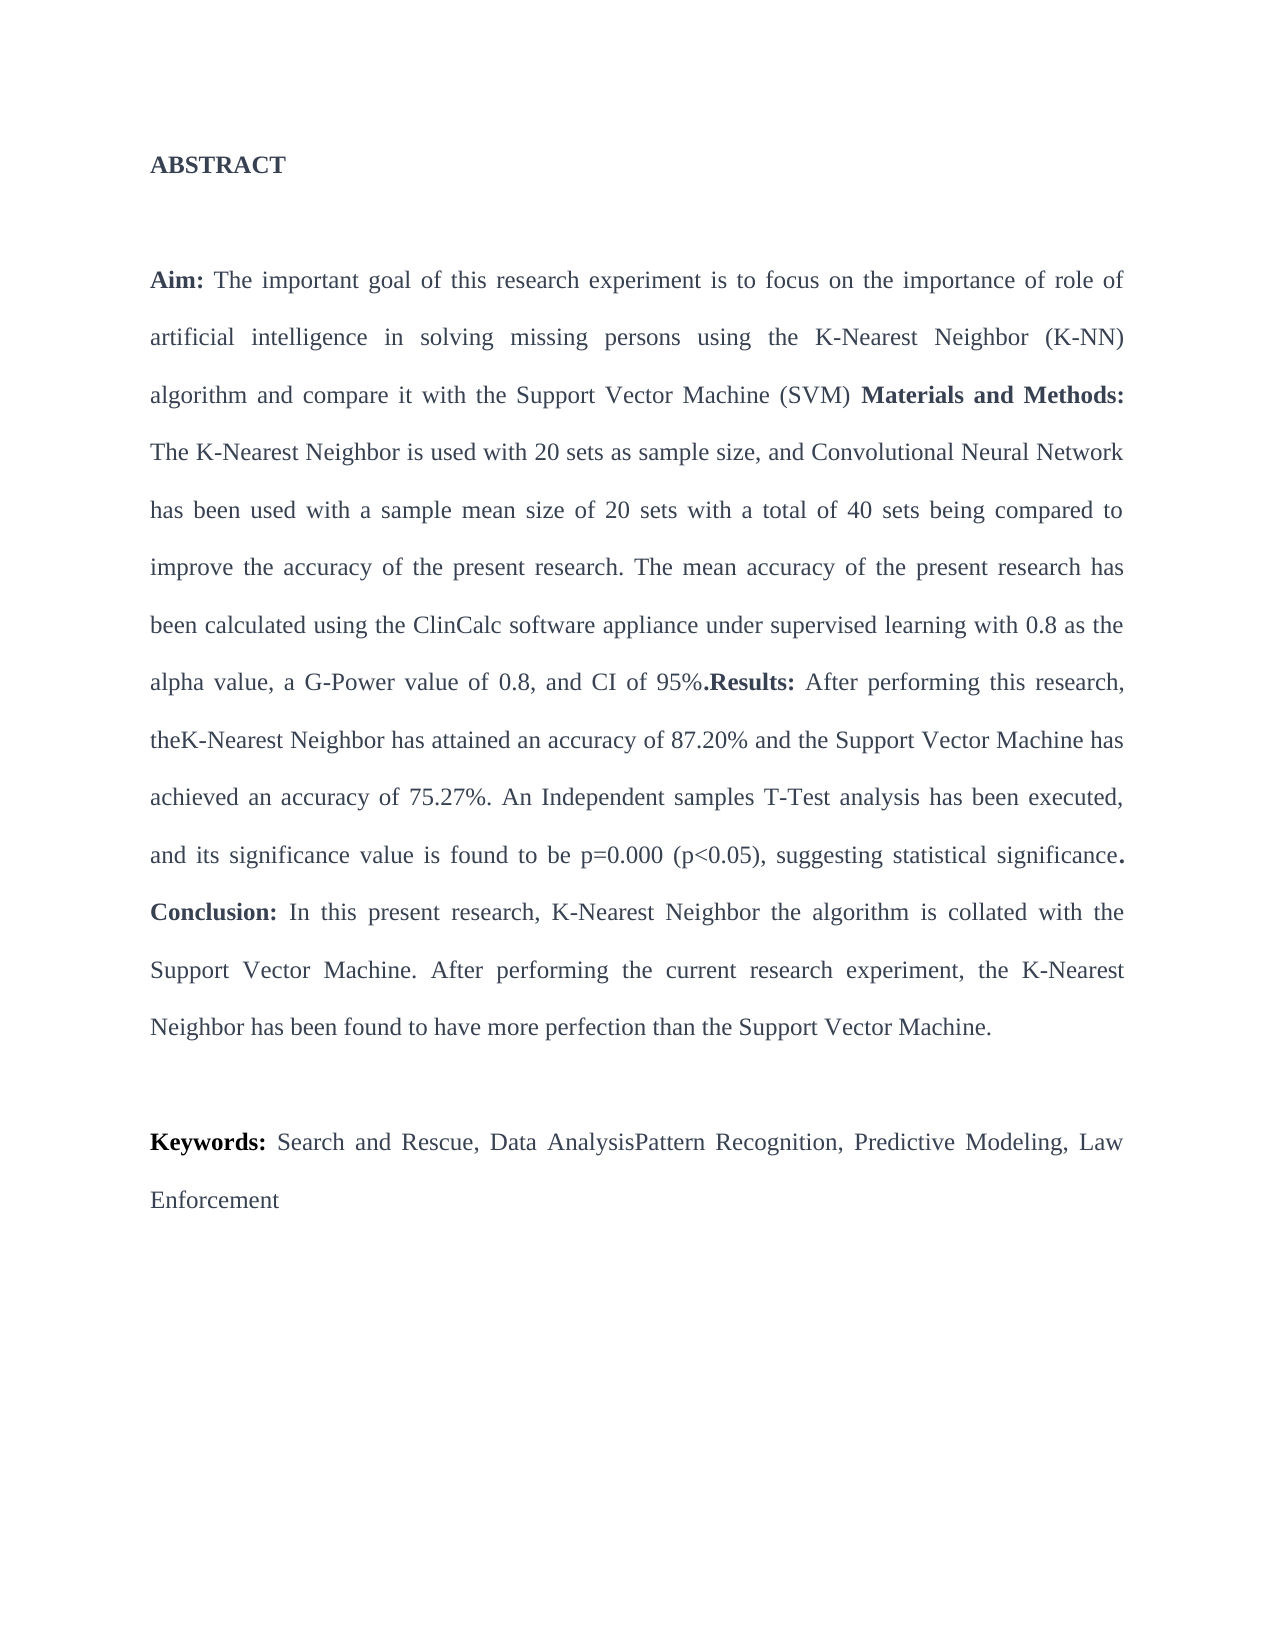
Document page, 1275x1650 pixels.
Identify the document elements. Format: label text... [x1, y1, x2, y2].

text Keywords: Search and Rescue, Data AnalysisPattern Recognition, Predictive Modeling, Law Enforcement [150, 1127, 1125, 1214]
text ABSTRACT [150, 150, 1125, 179]
text Aim: The important goal of this research experiment is to focus on the importance of role of artificial intelligence in solving missing persons using the K-Nearest Neighbor (K-NN) algorithm and compare it with the Support Vector Machine (SVM) Materials and Methods: The K-Nearest Neighbor is used with 20 sets as sample size, and Convolutional Neural Network has been used with a sample mean size of 20 sets with a total of 40 sets being compared to improve the accuracy of the present research. The mean accuracy of the present research has been calculated using the ClinCalc software appliance under supervised learning with 0.8 as the alpha value, a G-Power value of 0.8, and CI of 95%.Results: After performing this research, theK-Nearest Neighbor has attained an accuracy of 87.20% and the Support Vector Machine has achieved an accuracy of 75.27%. An Independent samples T-Test analysis has been executed, and its significance value is found to be p=0.000 (p<0.05), suggesting statistical significance. Conclusion: In this present research, K-Nearest Neighbor the algorithm is collated with the Support Vector Machine. After performing the current research experiment, the K-Nearest Neighbor has been found to have more perfection than the Support Vector Machine. [150, 265, 1125, 1041]
